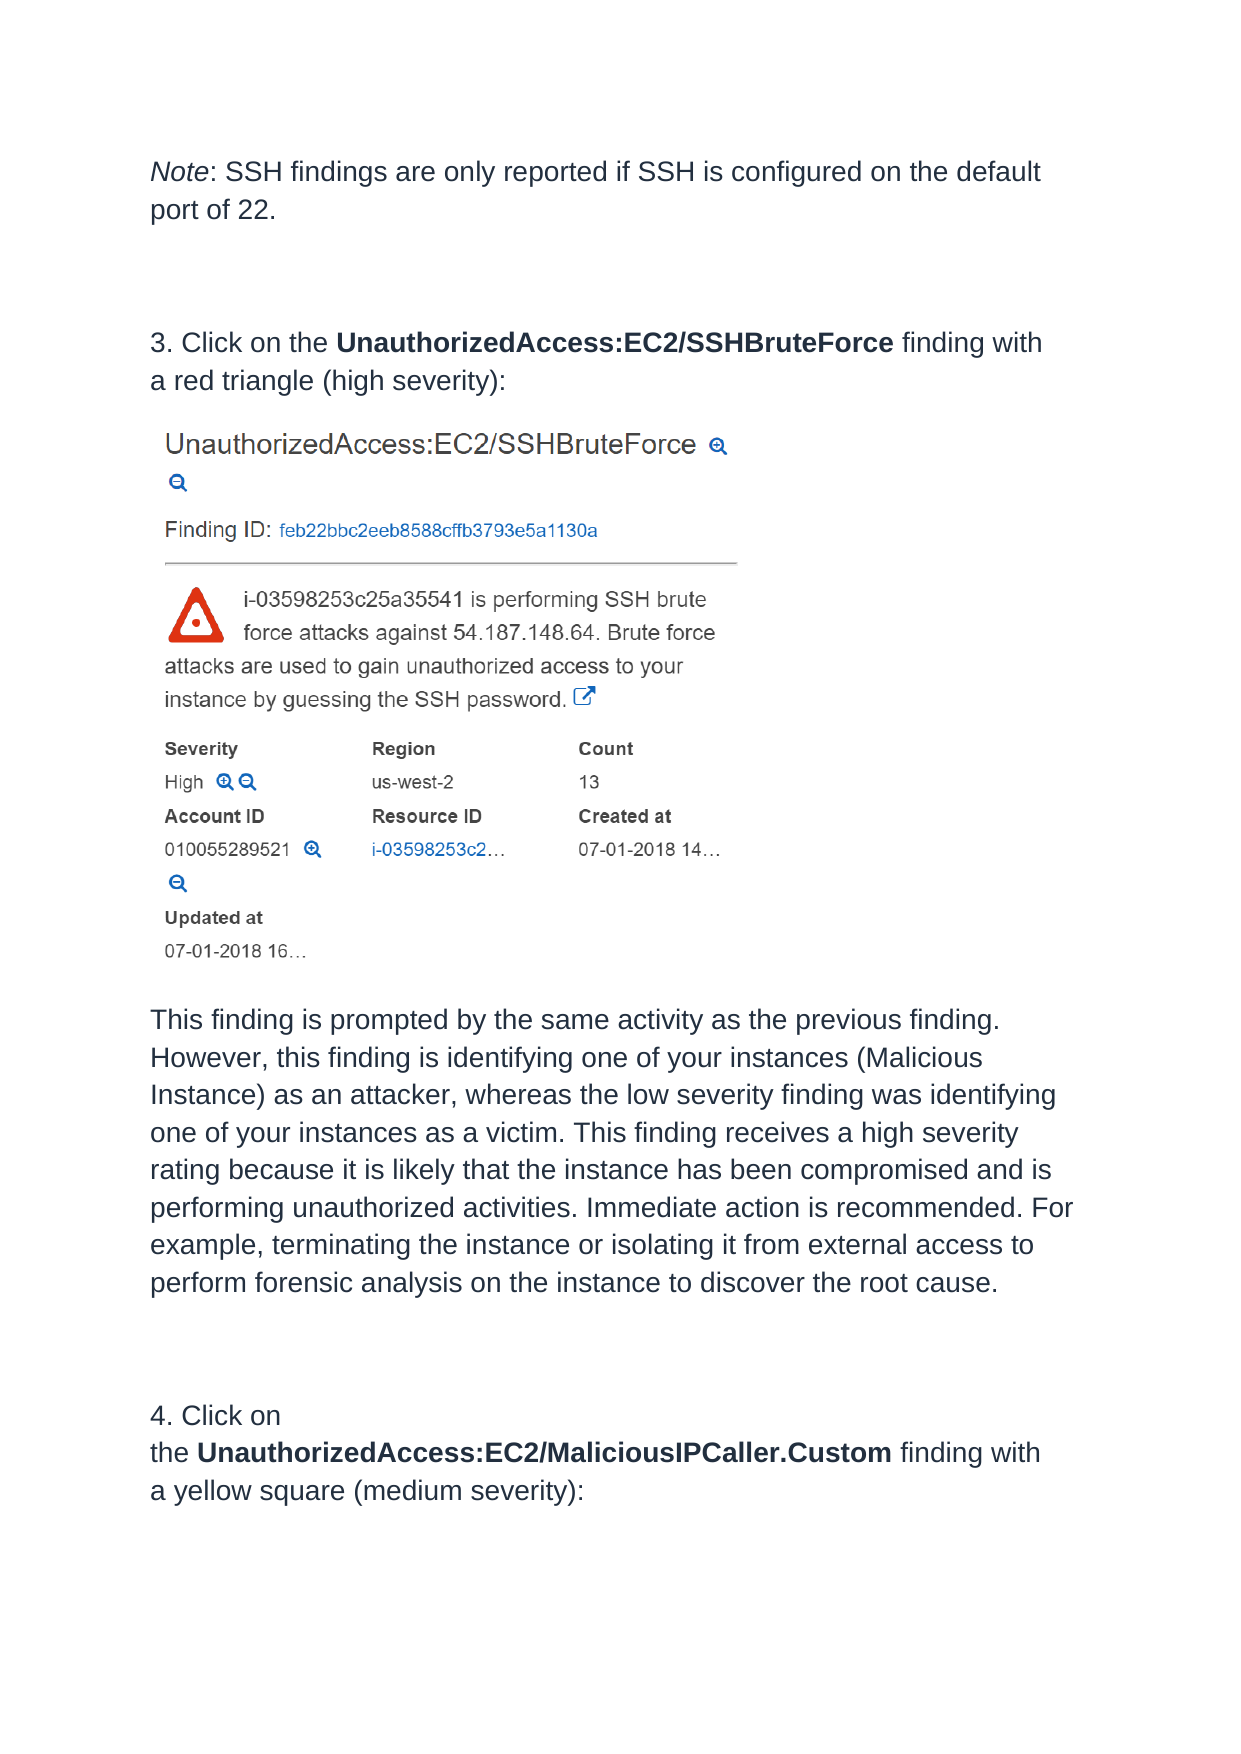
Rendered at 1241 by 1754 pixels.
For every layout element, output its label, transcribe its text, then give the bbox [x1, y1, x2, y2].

picture [150, 425, 754, 969]
text Note: SSH findings are only reported if SSH is configured on the default port of 22. [150, 150, 1090, 225]
text 4. Click on the UnauthorizedAccess:EC2/MaliciousIPCaller.Custom finding with a yellow square (medium severity): [150, 1394, 1090, 1506]
text This finding is prompted by the same activity as the previous finding. However, this finding is identifying one of your instances (Malicious Instance) as an attacker, whereas the low severity finding was identifying one of your instances as a victim. This finding receives a high severity rating because it is likely that the instance has been compromised and is performing unauthorized activities. Immediate action is recommended. For example, terminating the instance or isolating it from external access to perform forensic analysis on the instance to discover the root cause. [150, 998, 1090, 1298]
text 3. Click on the UnauthorizedAccess:EC2/SSHBruteForce finding with a red triangle (high severity): [150, 321, 1090, 396]
